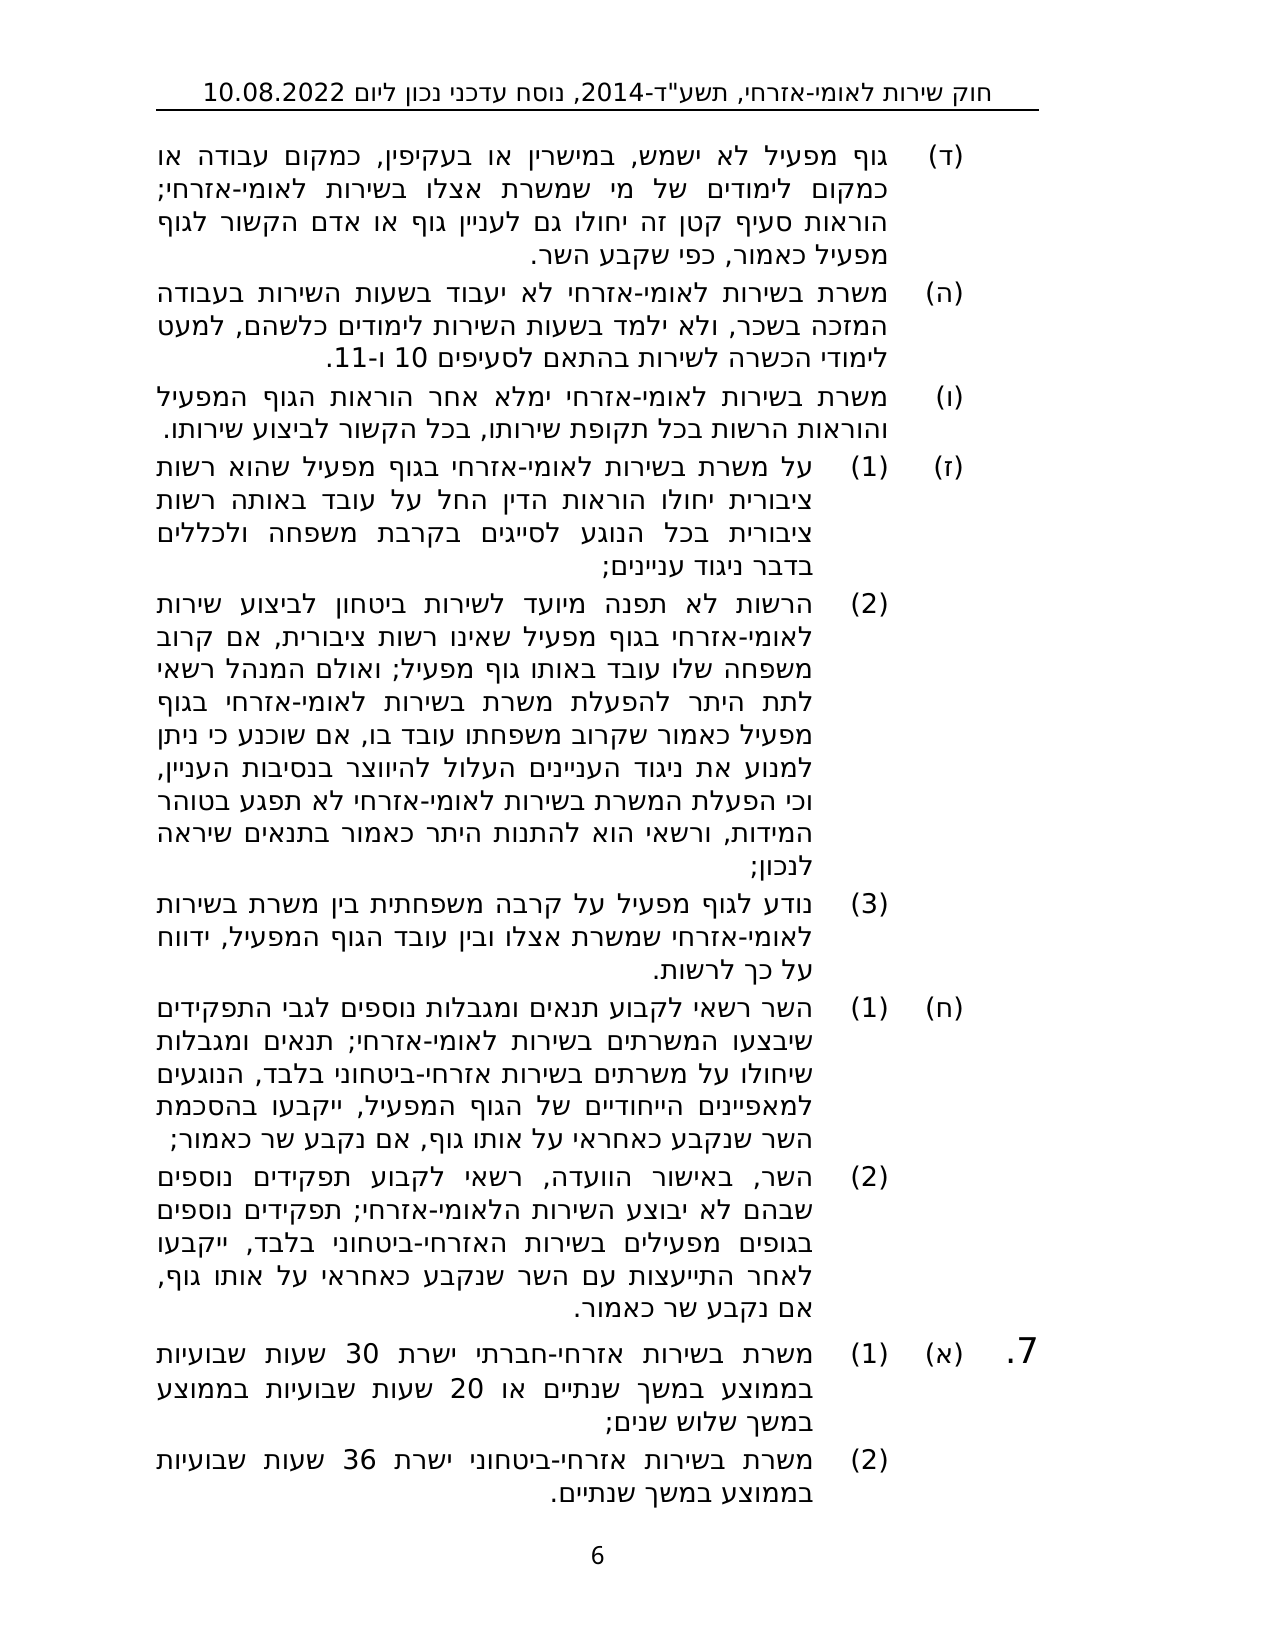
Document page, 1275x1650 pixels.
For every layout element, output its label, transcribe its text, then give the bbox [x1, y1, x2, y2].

text (2) הרשות לא תפנה מיועד לשירות ביטחון לביצוע שירות לאומי-אזרחי בגוף מפעיל שאינו רשות ציבורית, אם קרוב משפחה שלו עובד באותו גוף מפעיל; ואולם המנהל רשאי לתת היתר להפעלת משרת בשירות לאומי-אזרחי בגוף מפעיל כאמור שקרוב משפחתו עובד בו, אם שוכנע כי ניתן למנוע את ניגוד העניינים העלול להיווצר בנסיבות העניין, וכי הפעלת המשרת בשירות לאומי-אזרחי לא תפגע בטוהר המידות, ורשאי הוא להתנות היתר כאמור בתנאים שיראה לנכון; [156, 769, 889, 1063]
text (ו) משרת בשירות לאומי-אזרחי ימלא אחר הוראות הגוף המפעיל והוראות הרשות בכל תקופת שירותו, בכל הקשור לביצוע שירותו. [156, 561, 964, 626]
text (2) השר, באישור הוועדה, רשאי לקבוע תפקידים נוספים שבהם לא יבוצע השירות הלאומי-אזרחי; תפקידים נוספים בגופים מפעילים בשירות האזרחי-ביטחוני בלבד, ייקבעו לאחר התייעצות עם השר שנקבע כאחראי על אותו גוף, אם נקבע שר כאמור. [156, 1342, 889, 1505]
text (2) בשירות הלאומי-אזרחי לא ייכללו מטלות שעיקרן שירותי מזכירות אלא במקרים מיוחדים בלבד, שלדעת המנהל יש בהם תועלת ציבורית. [156, 218, 889, 315]
text (3) נודע לגוף מפעיל על קרבה משפחתית בין משרת בשירות לאומי-אזרחי שמשרת אצלו ובין עובד הגוף המפעיל, ידווח על כך לרשות. [156, 1069, 889, 1166]
text (ז) (1) על משרת בשירות לאומי-אזרחי בגוף מפעיל שהוא רשות ציבורית יחולו הוראות הדין החל על עובד באותה רשות ציבורית בכל הנוגע לסייגים בקרבת משפחה ולכללים בדבר ניגוד עניינים; [156, 632, 964, 762]
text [156, 147, 964, 211]
text (ח) (1) השר רשאי לקבוע תנאים ומגבלות נוספים לגבי התפקידים שיבצעו המשרתים בשירות לאומי-אזרחי; תנאים ומגבלות שיחולו על משרתים בשירות אזרחי-ביטחוני בלבד, הנוגעים למאפיינים הייחודיים של הגוף המפעיל, ייקבעו בהסכמת השר שנקבע כאחראי על אותו גוף, אם נקבע שר כאמור; [156, 1173, 964, 1336]
text (ד) גוף מפעיל לא ישמש, במישרין או בעקיפין, כמקום עבודה או כמקום לימודים של מי שמשרת אצלו בשירות לאומי-אזרחי; הוראות סעיף קטן זה יחולו גם לעניין גוף או אדם הקשור לגוף מפעיל כאמור, כפי שקבע השר. [156, 321, 964, 451]
text (ה) משרת בשירות לאומי-אזרחי לא יעבוד בשעות השירות בעבודה המזכה בשכר, ולא ילמד בשעות השירות לימודים כלשהם, למעט לימודי הכשרה לשירות בהתאם לסעיפים 10 ו-11. [156, 458, 964, 555]
